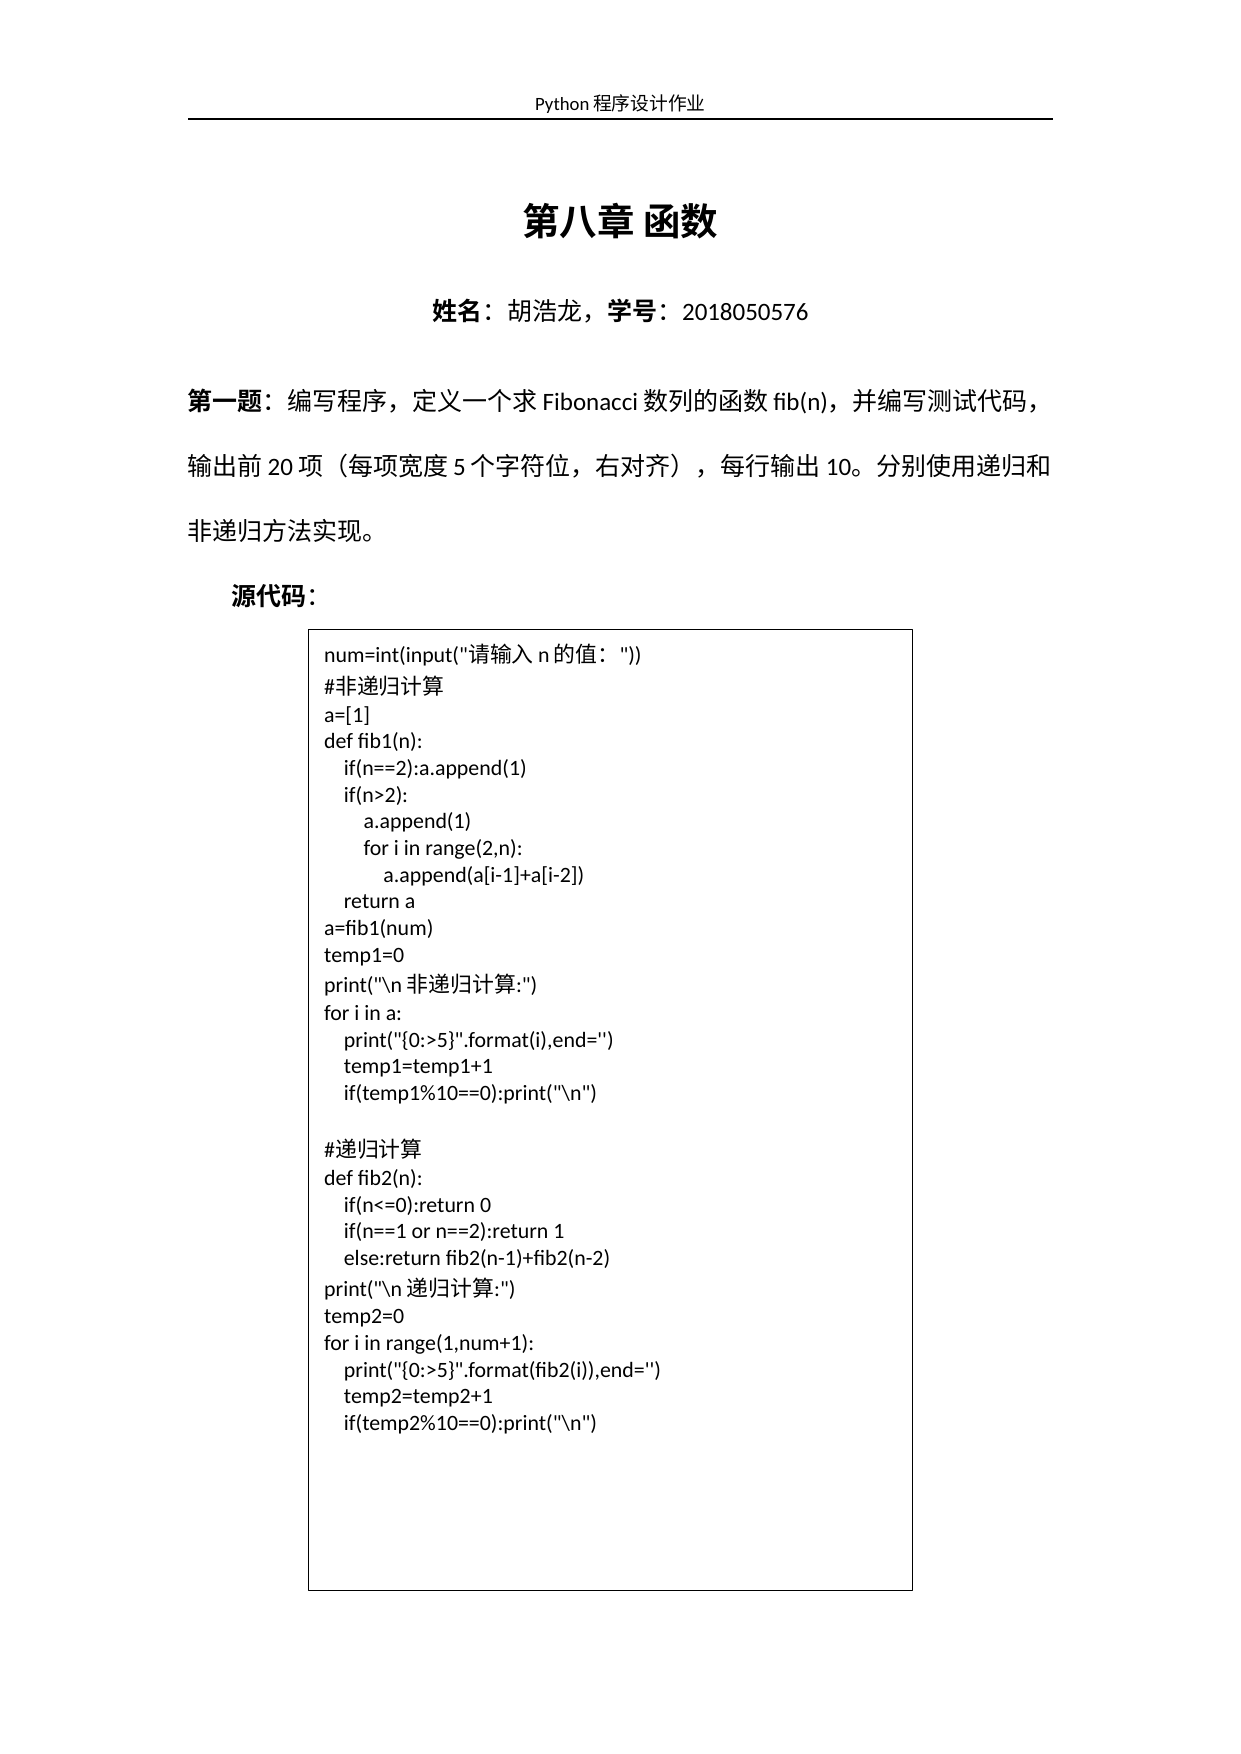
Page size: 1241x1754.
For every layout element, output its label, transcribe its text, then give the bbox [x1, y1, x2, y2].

text 第一题：编写程序，定义一个求Fibonacci数列的函数fib(n)，并编写测试代码，输出前20项（每项宽度5个字符位，右对齐），每行输出10。分别使用递归和非递归方法实现。 [187, 367, 1053, 562]
text 源代码： [187, 562, 1053, 627]
text 第八章 函数 [187, 187, 1053, 252]
text 姓名：胡浩龙，学号：2018050576 [187, 277, 1053, 342]
